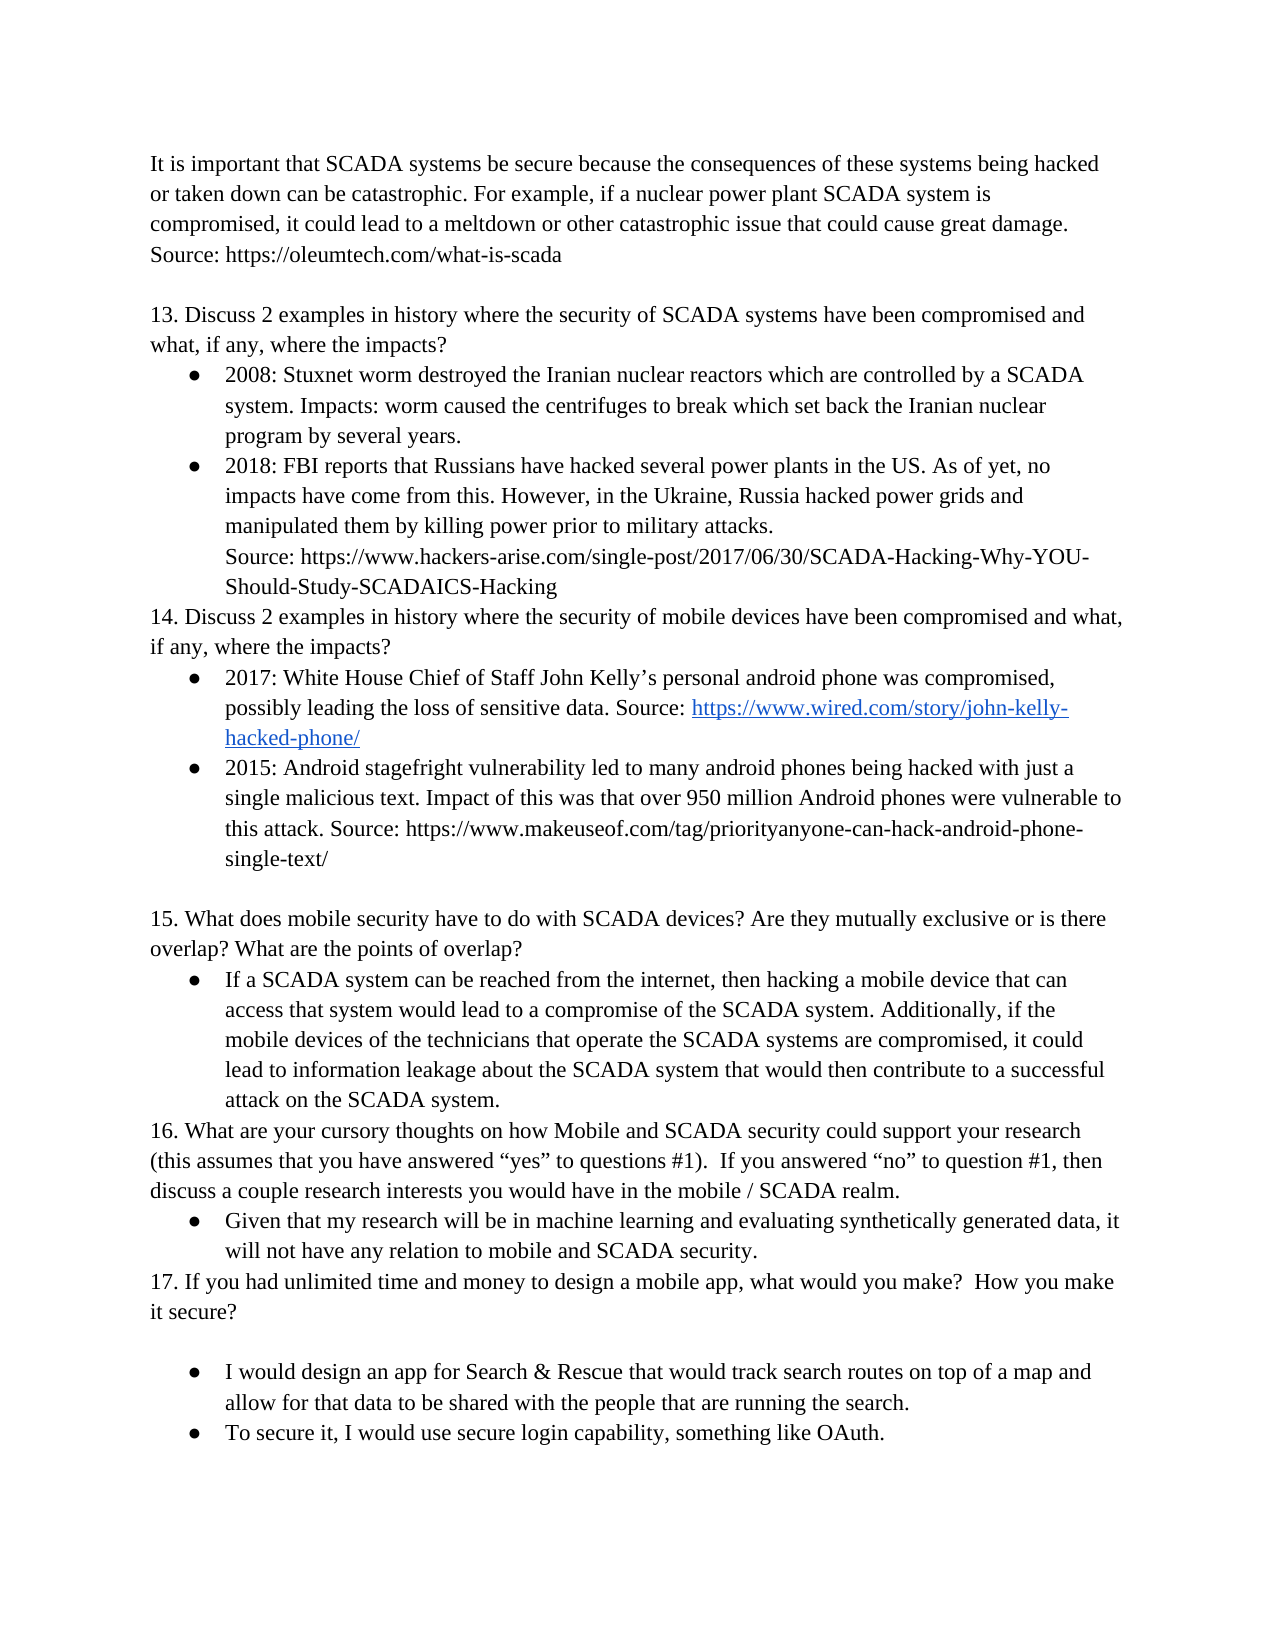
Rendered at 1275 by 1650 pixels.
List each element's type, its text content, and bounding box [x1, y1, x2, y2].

text Source: https://oleumtech.com/what-is-scada [150, 241, 1125, 267]
list I would design an app for Search & Rescue that would track search routes on top of a map and allow for that data to be shared with the people that are running the search. [187, 1358, 1125, 1415]
text Source: https://www.hackers-arise.com/single-post/2017/06/30/SCADA-Hacking-Why-YOU-Should-Study-SCADAICS-Hacking [225, 543, 1125, 599]
list 2015: Android stagefright vulnerability led to many android phones being hacked with just a single malicious text. Impact of this was that over 950 million Android phones were vulnerable to this attack. Source: https://www.makeuseof.com/tag/priorityanyone-can-hack-android-phone-single-text/ [187, 754, 1125, 871]
text 15. What does mobile security have to do with SCADA devices? Are they mutually exclusive or is there overlap? What are the points of overlap? [150, 905, 1125, 962]
text It is important that SCADA systems be secure because the consequences of these systems being hacked or taken down can be catastrophic. For example, if a nuclear power plant SCADA system is compromised, it could lead to a meltdown or other catastrophic issue that could cause great damage. [150, 150, 1125, 237]
list If a SCADA system can be reached from the internet, then hacking a mobile device that can access that system would lead to a compromise of the SCADA system. Additionally, if the mobile devices of the technicians that operate the SCADA systems are compromised, it could lead to information leakage about the SCADA system that would then contribute to a successful attack on the SCADA system. [187, 966, 1125, 1113]
text 17. If you had unlimited time and money to design a mobile app, what would you make? How you make it secure? [150, 1268, 1125, 1324]
text 14. Discuss 2 examples in history where the security of mobile devices have been compromised and what, if any, where the impacts? [150, 603, 1125, 660]
list To secure it, I would use secure login capability, something like OAuth. [187, 1419, 1125, 1445]
list 2017: White House Chief of Staff John Kelly’s personal android phone was compromised, possibly leading the loss of sensitive data. Source: https://www.wired.com/story/john-kelly-hacked-phone/ [187, 663, 1125, 750]
list 2018: FBI reports that Russians have hacked several power plants in the US. As of yet, no impacts have come from this. However, in the Ukraine, Russia hacked power grids and manipulated them by killing power prior to military attacks. [187, 452, 1125, 539]
list 2008: Stuxnet worm destroyed the Iranian nuclear reactors which are controlled by a SCADA system. Impacts: worm caused the centrifuges to break which set back the Iranian nuclear program by several years. [187, 361, 1125, 448]
text 13. Discuss 2 examples in history where the security of SCADA systems have been compromised and what, if any, where the impacts? [150, 301, 1125, 358]
text 16. What are your cursory thoughts on how Mobile and SCADA security could support your research (this assumes that you have answered “yes” to questions #1). If you answered “no” to question #1, then discuss a couple research interests you would have in the mobile / SCADA realm. [150, 1117, 1125, 1203]
list Given that my research will be in machine learning and evaluating synthetically generated data, it will not have any relation to mobile and SCADA security. [187, 1207, 1125, 1264]
